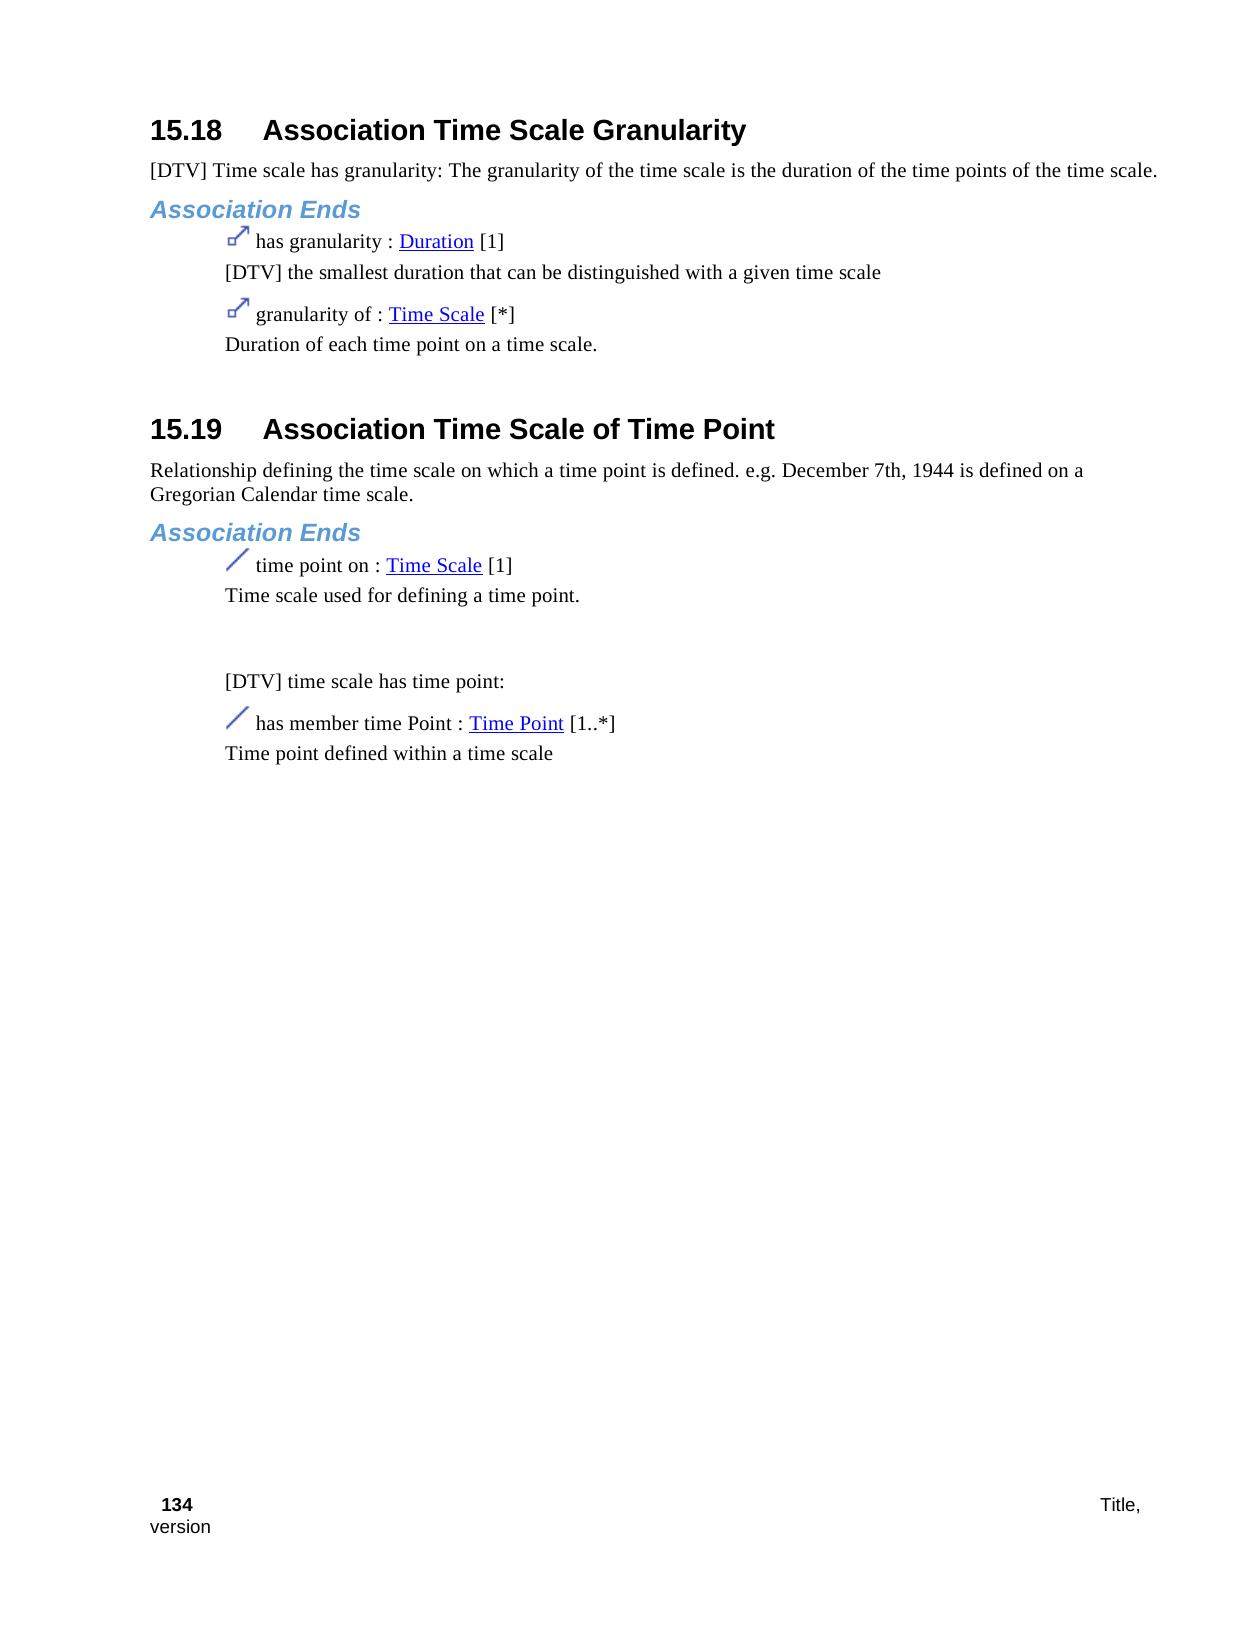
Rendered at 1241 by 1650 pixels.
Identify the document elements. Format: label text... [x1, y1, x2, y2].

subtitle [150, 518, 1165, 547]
subtitle Association Time Scale of Time Point [150, 412, 1165, 446]
text granularity of : Time Scale [*] [150, 296, 1165, 326]
text has granularity : Duration [1] [150, 224, 1165, 253]
subtitle Association Ends [150, 194, 1165, 224]
text [DTV] the smallest duration that can be distinguished with a given time scale [150, 259, 1165, 283]
picture [225, 705, 251, 731]
picture [225, 295, 251, 321]
text [DTV] Time scale has granularity: The granularity of the time scale is the duration of the time points of the time scale. [150, 158, 1165, 182]
text Duration of each time point on a time scale. [150, 332, 1165, 356]
picture [225, 223, 251, 249]
picture [225, 547, 251, 573]
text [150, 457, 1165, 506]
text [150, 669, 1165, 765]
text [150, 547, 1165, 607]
subtitle Association Time Scale Granularity [150, 112, 1165, 146]
